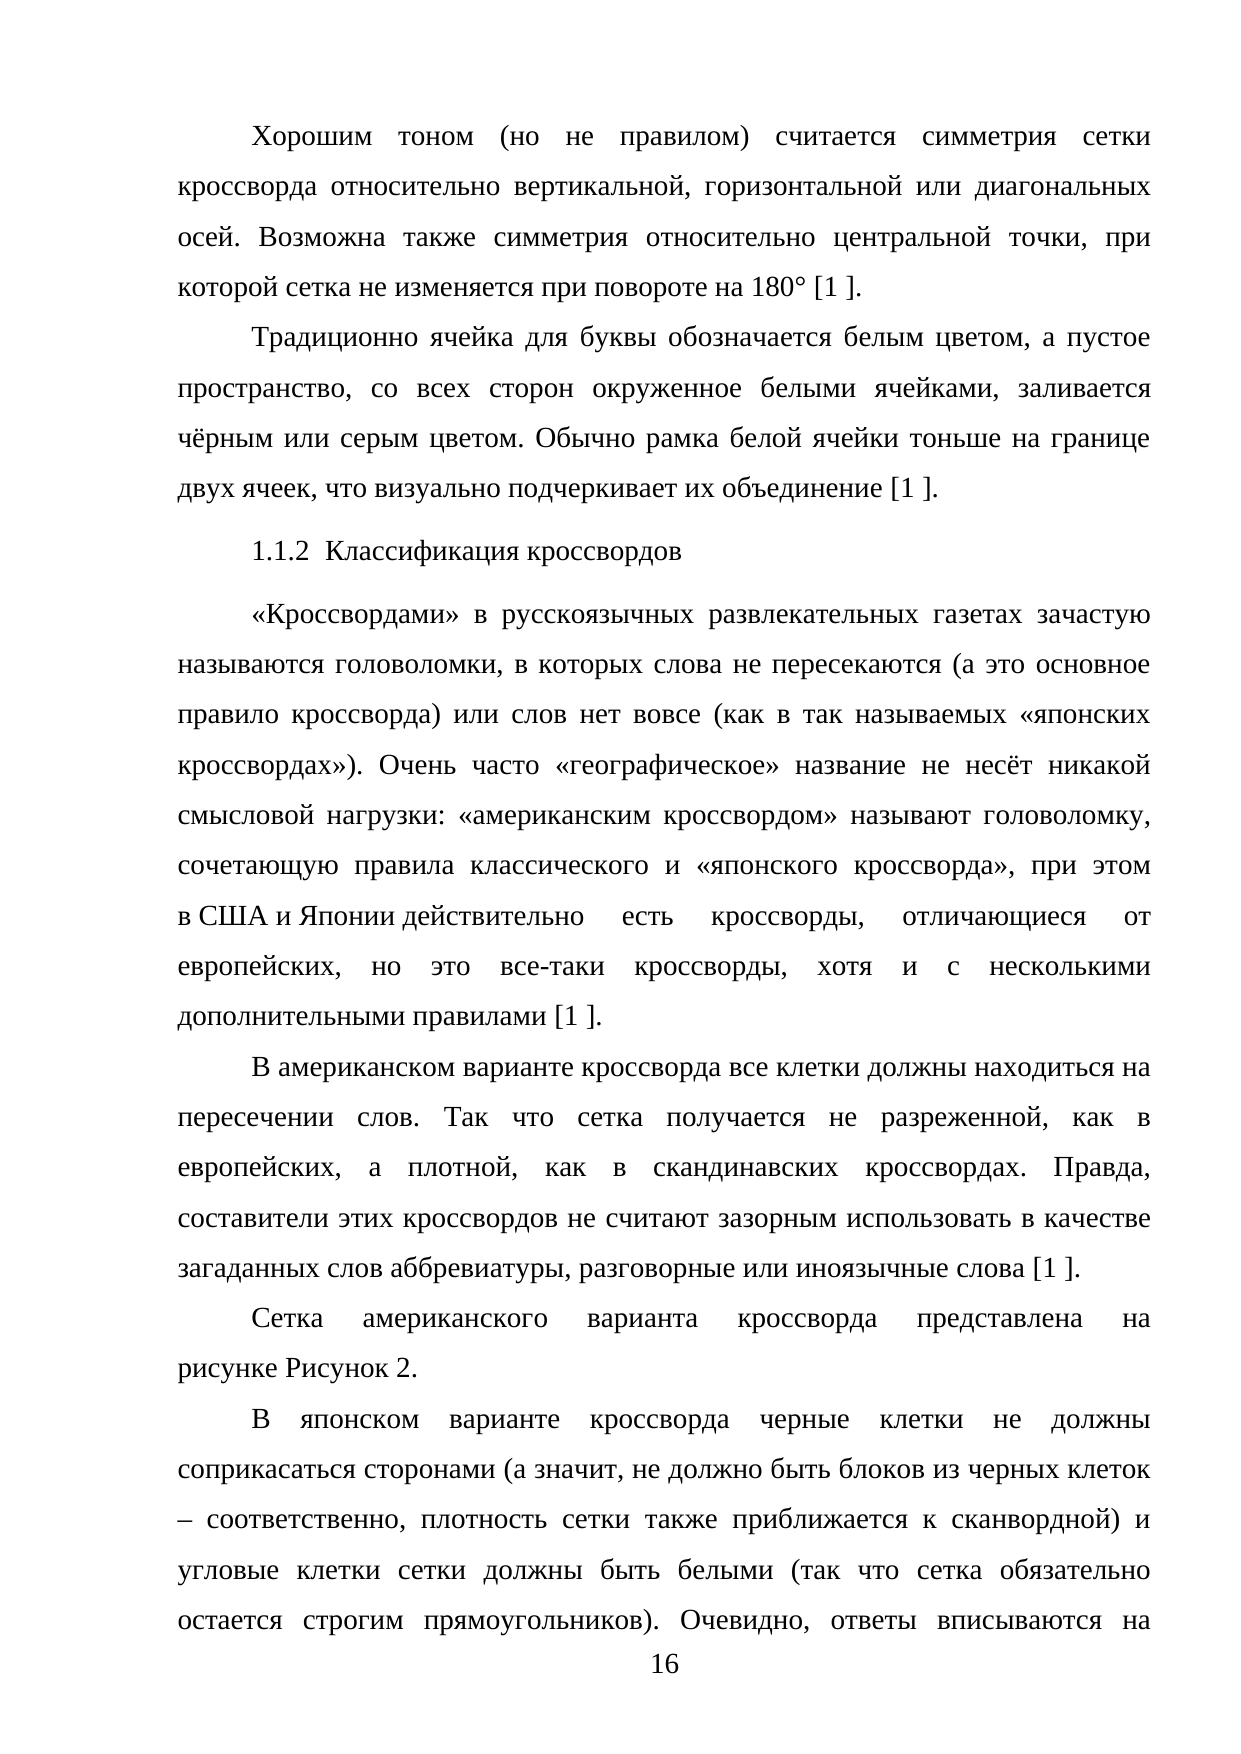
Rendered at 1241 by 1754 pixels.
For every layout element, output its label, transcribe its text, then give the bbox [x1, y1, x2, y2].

text Классификация кроссвордов [251, 533, 1152, 567]
text Сетка американского варианта кроссворда представлена на рисунке 2. [177, 1300, 1152, 1384]
text «Кроссвордами» в русскоязычных развлекательных газетах зачастую называются головоломки, в которых слова не пересекаются (а это основное правило кроссворда) или слов нет вовсе (как в так называемых «японских кроссвордах»). Очень часто «географическое» название не несёт никакой смысловой нагрузки: «американским кроссвордом» называют головоломку, сочетающую правила классического и «японского кроссворда», при этом в США и Японии действительно есть кроссворды, отличающиеся от европейских, но это все-таки кроссворды, хотя и с несколькими дополнительными правилами [1]. [177, 596, 1152, 1032]
text В американском варианте кроссворда все клетки должны находиться на пересечении слов. Так что сетка получается не разреженной, как в европейских, а плотной, как в скандинавских кроссвордах. Правда, составители этих кроссвордов не считают зазорным использовать в качестве загаданных слов аббревиатуры, разговорные или иноязычные слова [1]. [177, 1049, 1152, 1283]
text Традиционно ячейка для буквы обозначается белым цветом, а пустое пространство, со всех сторон окруженное белыми ячейками, заливается чёрным или серым цветом. Обычно рамка белой ячейки тоньше на границе двух ячеек, что визуально подчеркивает их объединение [1]. [177, 319, 1152, 504]
text Хорошим тоном (но не правилом) считается симметрия сетки кроссворда относительно вертикальной, горизонтальной или диагональных осей. Возможна также симметрия относительно центральной точки, при которой сетка не изменяется при повороте на 180° [1]. [177, 118, 1152, 303]
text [177, 1401, 1152, 1636]
